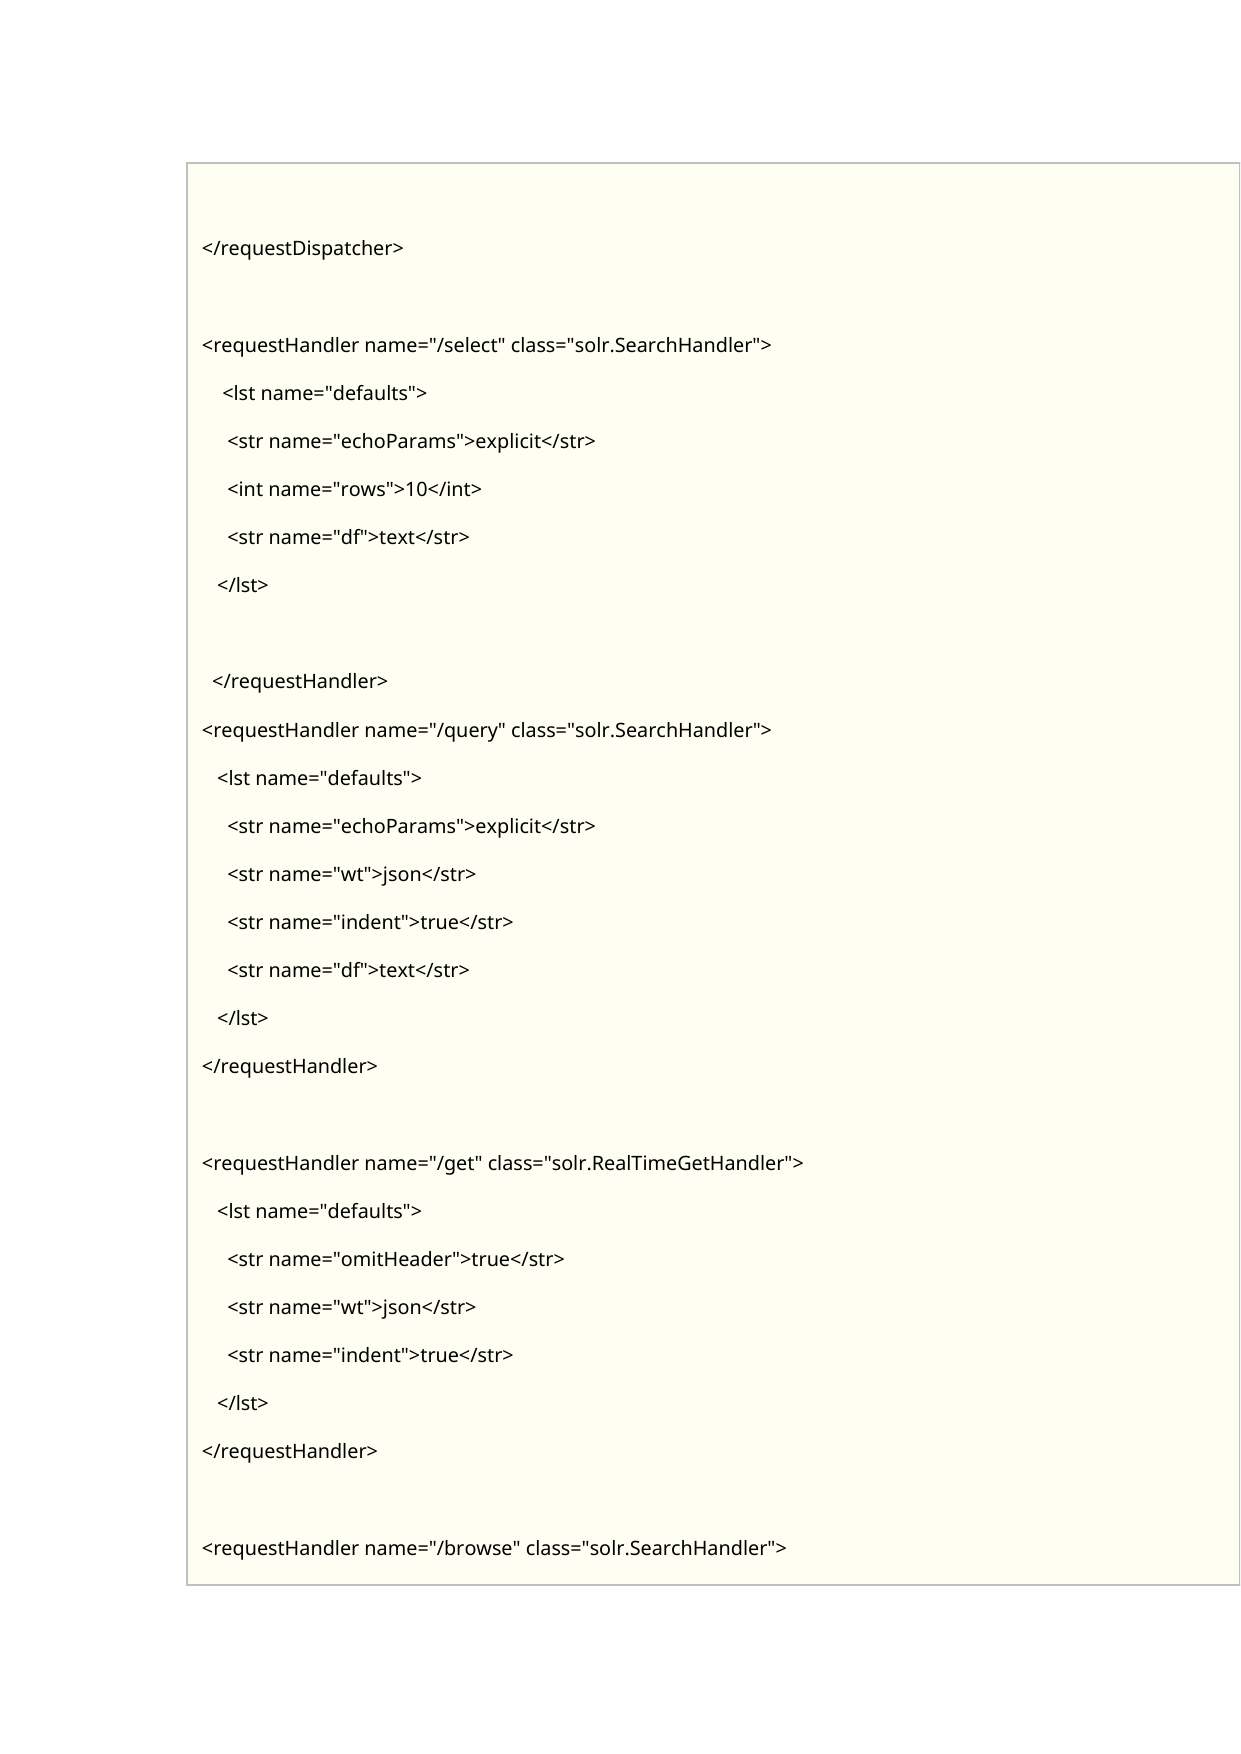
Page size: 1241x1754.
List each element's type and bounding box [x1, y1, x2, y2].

table_header [188, 164, 1239, 1584]
